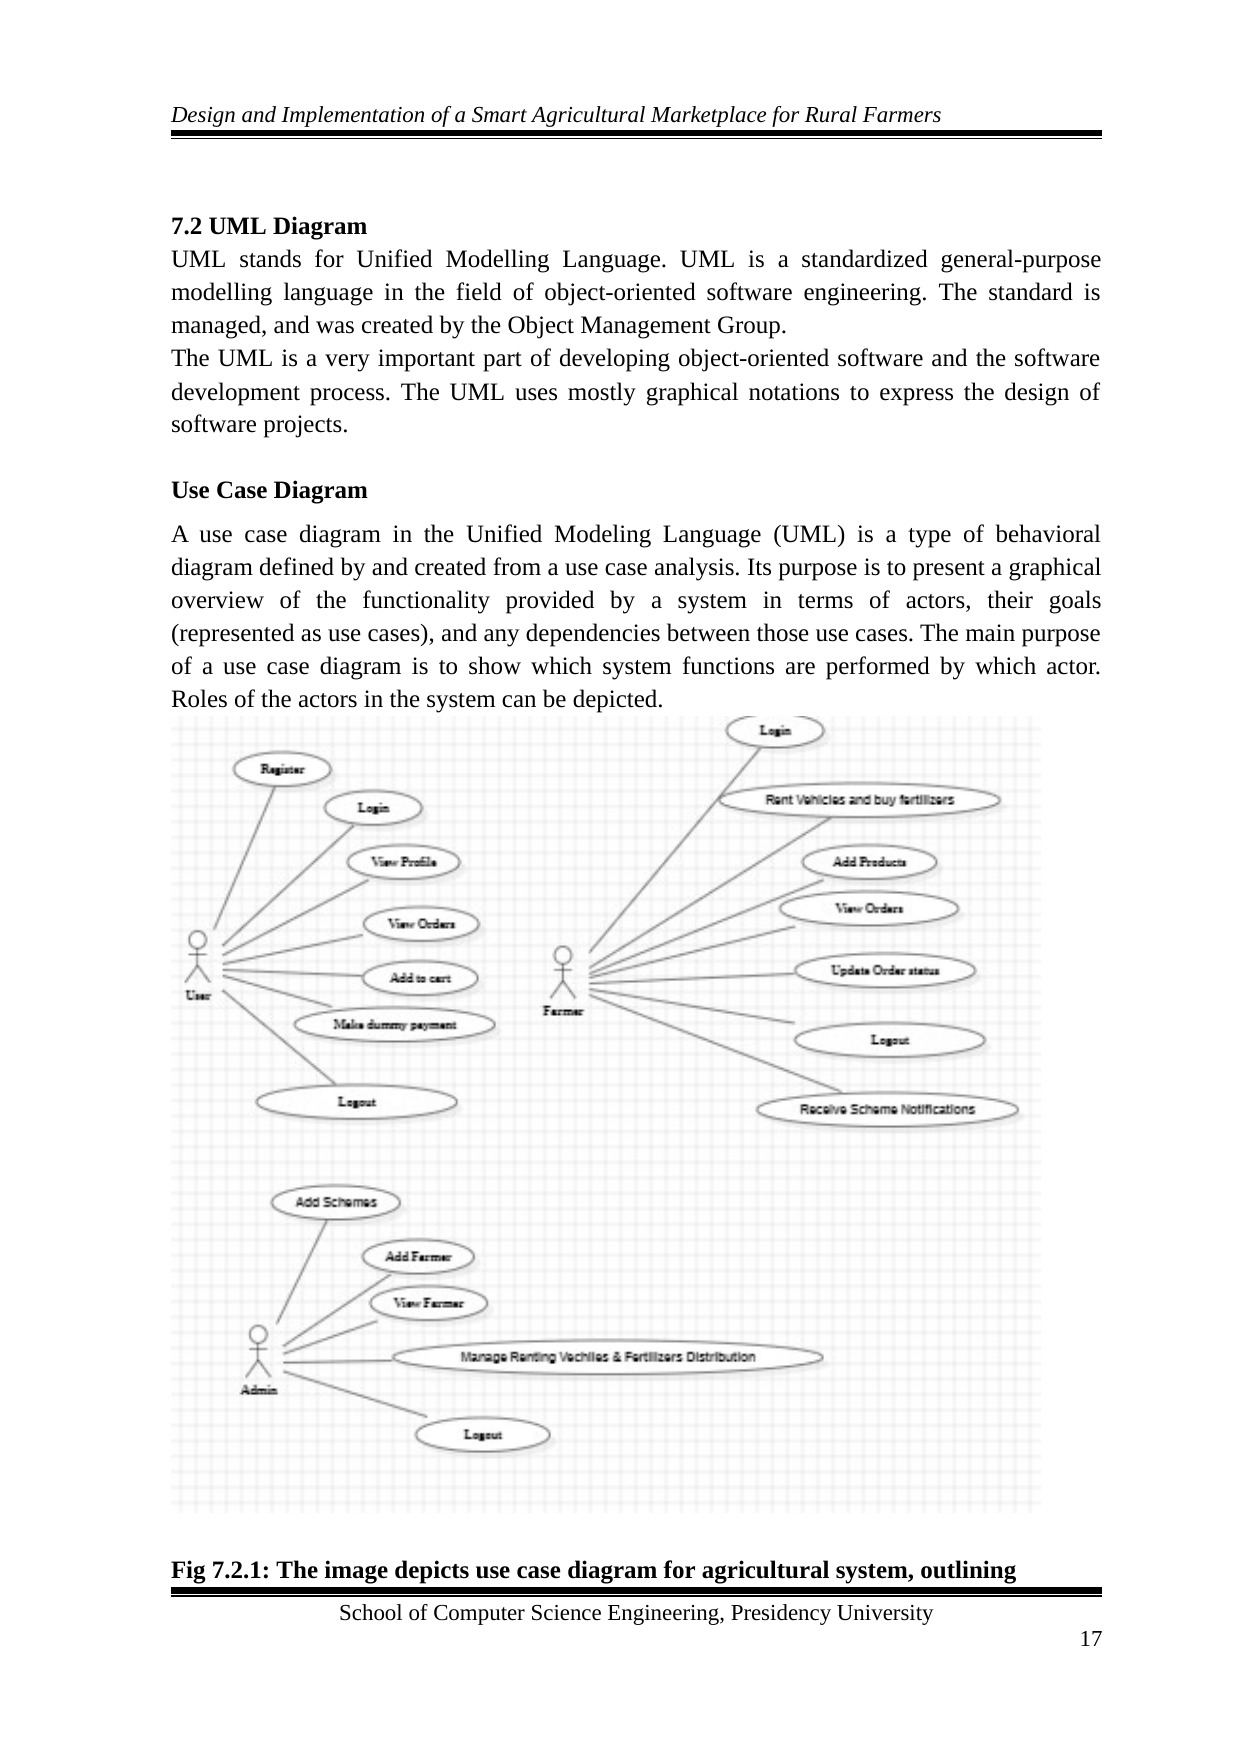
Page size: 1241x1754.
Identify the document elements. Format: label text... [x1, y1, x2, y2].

text UML stands for Unified Modelling Language. UML is a standardized general-purpose modelling language in the field of object-oriented software engineering. The standard is managed, and was created by the Object Management Group. [171, 244, 1102, 339]
text 7.2 UML Diagram [171, 211, 1102, 240]
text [171, 1555, 1102, 1583]
text Use Case Diagram [171, 476, 1102, 504]
list The UML is a very important part of developing object-oriented software and the software development process. The UML uses mostly graphical notations to express the design of software projects. [171, 343, 1102, 438]
picture [170, 716, 1042, 1513]
text A use case diagram in the Unified Modeling Language (UML) is a type of behavioral diagram defined by and created from a use case analysis. Its purpose is to present a graphical overview of the functionality provided by a system in terms of actors, their goals (represented as use cases), and any dependencies between those use cases. The main purpose of a use case diagram is to show which system functions are performed by which actor. Roles of the actors in the system can be depicted. [171, 519, 1102, 713]
